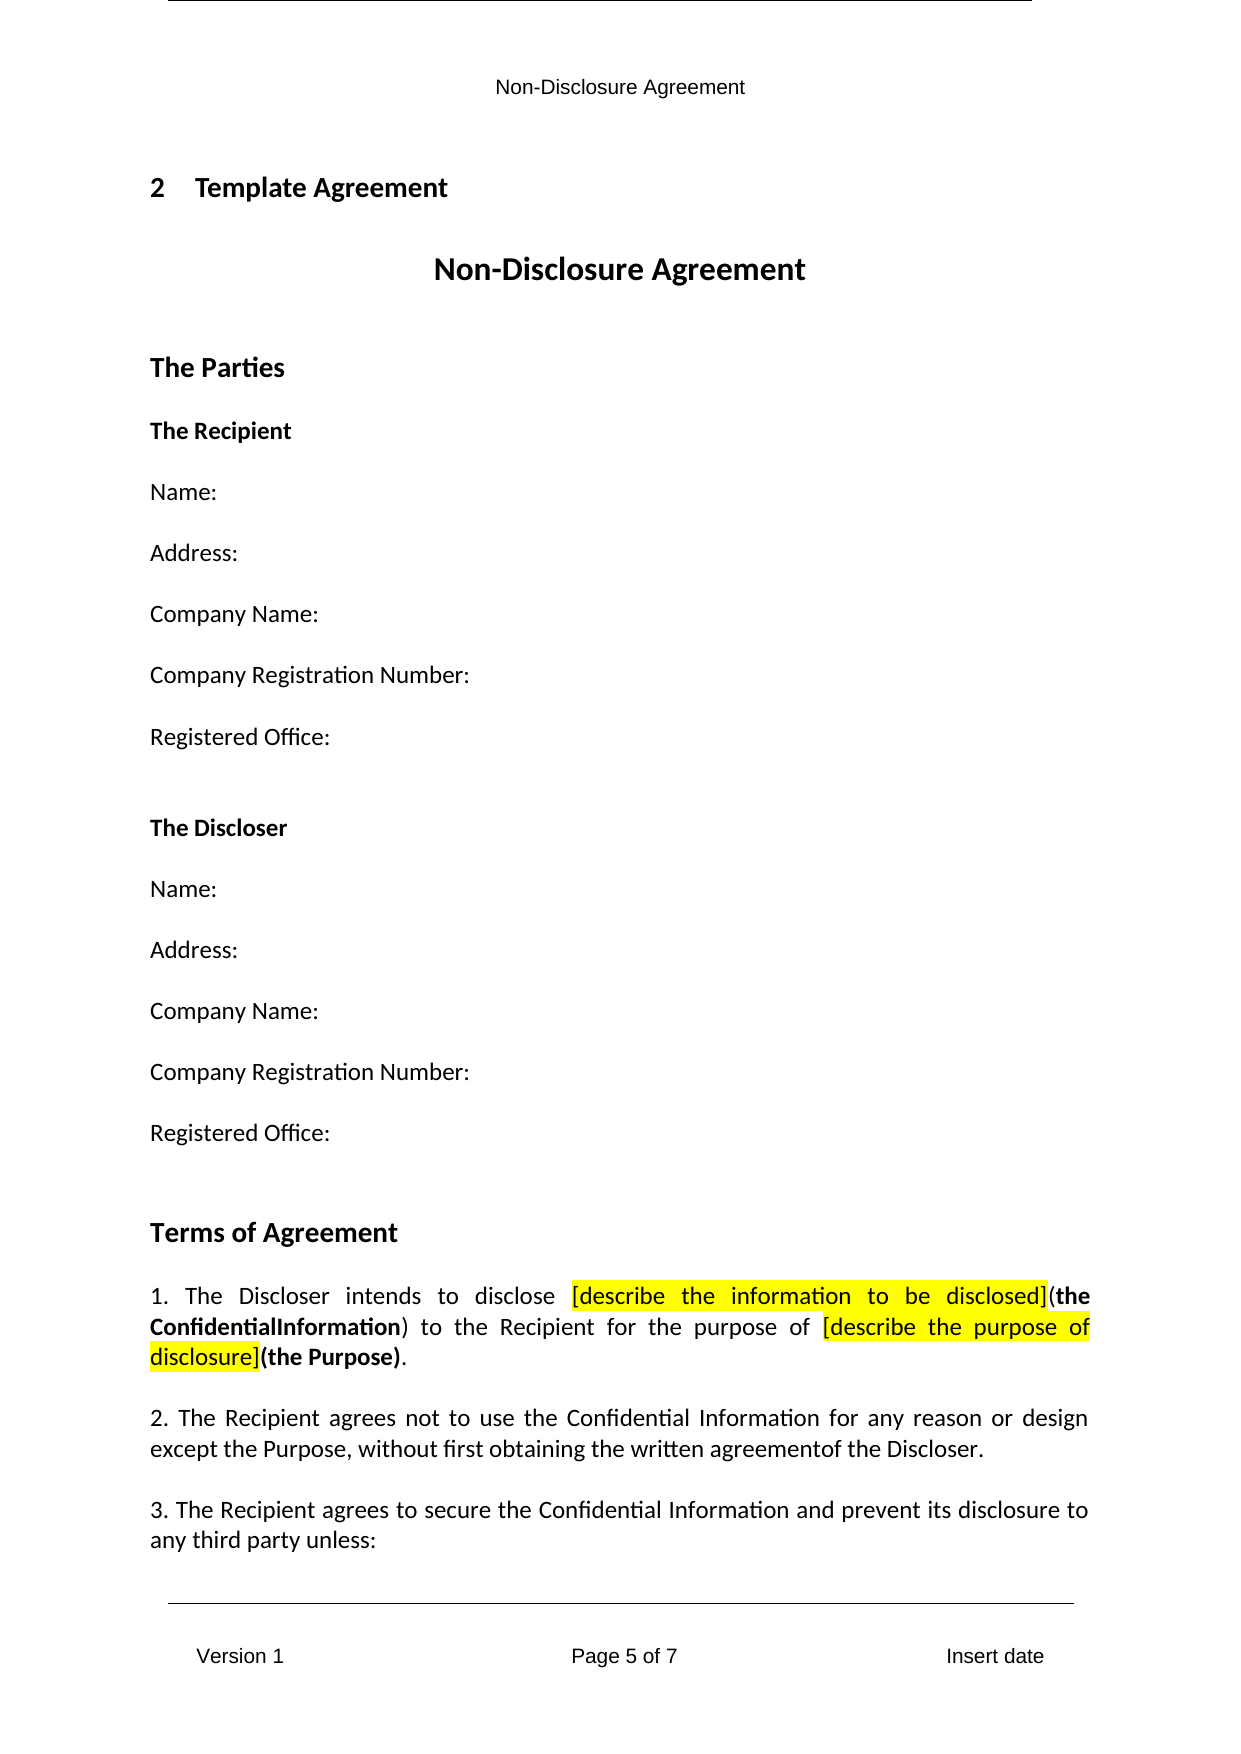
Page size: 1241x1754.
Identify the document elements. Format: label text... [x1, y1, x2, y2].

text Name: [150, 477, 1090, 507]
text Non-Disclosure Agreement [150, 248, 1090, 288]
text Registered Office: [150, 721, 1090, 751]
text Company Registration Number: [150, 1056, 1090, 1087]
text Address: [150, 934, 1090, 965]
text Company Name: [150, 995, 1090, 1026]
subtitle Template Agreement [150, 169, 1090, 204]
text 3. The Recipient agrees to secure the Confidential Information and prevent its disclosure to any third party unless: [150, 1494, 1090, 1555]
text Name: [150, 873, 1090, 904]
text Terms of Agreement [150, 1214, 1090, 1250]
text Company Name: [150, 599, 1090, 629]
text The Recipient [150, 416, 1090, 446]
text Company Registration Number: [150, 660, 1090, 690]
text The Discloser [150, 812, 1090, 843]
text 1. The Discloser intends to disclose [describe the information to be disclosed](the ConfidentialInformation) to the Recipient for the purpose of [describe the purpose of disclosure](the Purpose). [150, 1280, 1090, 1372]
text 2. The Recipient agrees not to use the Confidential Information for any reason or design except the Purpose, without first obtaining the written agreementof the Discloser. [150, 1402, 1090, 1463]
text The Parties [150, 349, 1090, 385]
text Registered Office: [150, 1117, 1090, 1148]
text Address: [150, 538, 1090, 568]
